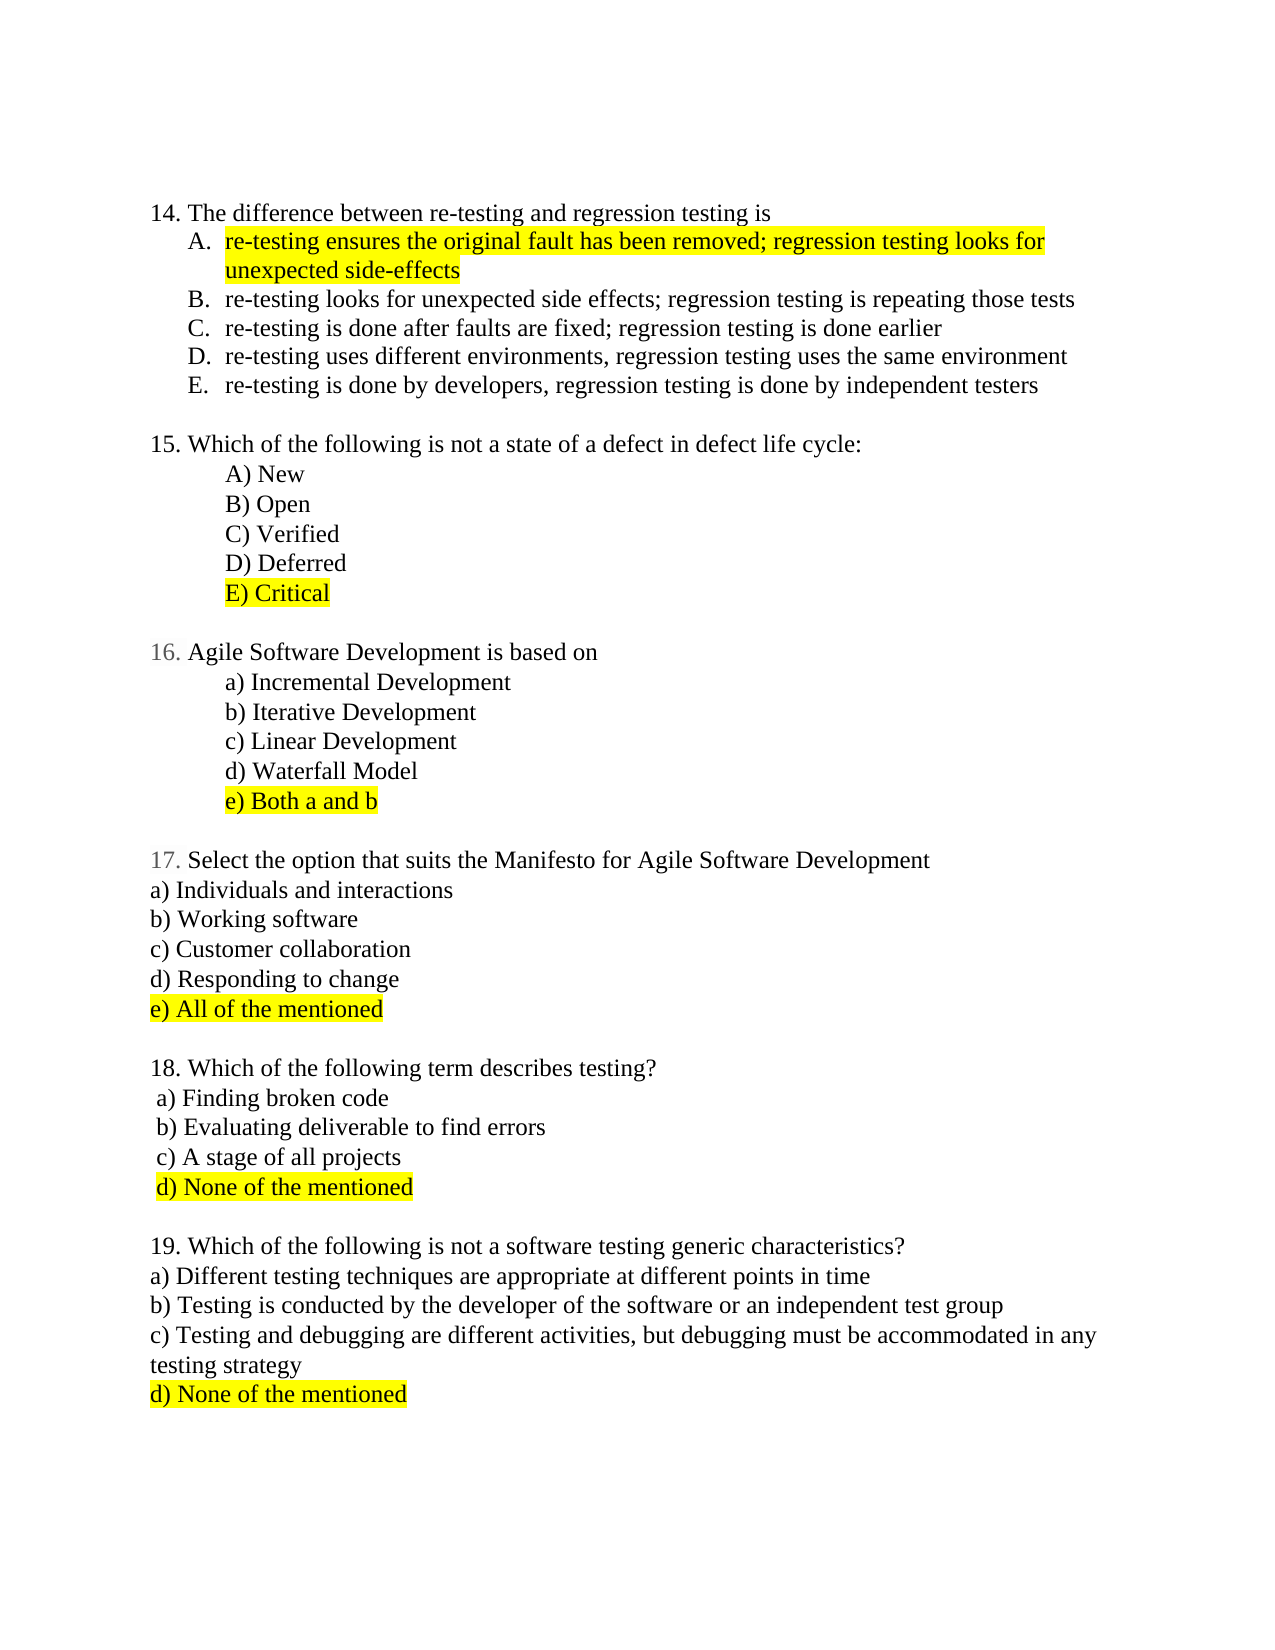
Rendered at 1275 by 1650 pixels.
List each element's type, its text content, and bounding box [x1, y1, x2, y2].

text A) New B) Open C) Verified D) Deferred E) Critical [150, 458, 1125, 607]
list re-testing ensures the original fault has been removed; regression testing looks for unexpected side-effects [460, 226, 1125, 284]
text 19. Which of the following is not a software testing generic characteristics? a) Different testing techniques are appropriate at different points in time b) Testing is conducted by the developer of the software or an independent test group c) Testing and debugging are different activities, but debugging must be accommodated in any testing strategy d) None of the mentioned [150, 1230, 1125, 1408]
text 14. The difference between re-testing and regression testing is [150, 197, 1125, 226]
text 15. Which of the following is not a state of a defect in defect life cycle: [150, 429, 1125, 458]
list re-testing uses different environments, regression testing uses the same environment [187, 341, 1125, 370]
text a) Incremental Development b) Iterative Development c) Linear Development d) Waterfall Model e) Both a and b [150, 666, 1125, 814]
list re-testing is done by developers, regression testing is done by independent testers [187, 370, 1125, 399]
text 18. Which of the following term describes testing? a) Finding broken code b) Evaluating deliverable to find errors c) A stage of all projects d) None of the mentioned [150, 1052, 1125, 1201]
list re-testing is done after faults are fixed; regression testing is done earlier [187, 313, 1125, 341]
text 17. Select the option that suits the Manifesto for Agile Software Development a) Individuals and interactions b) Working software c) Customer collaboration d) Responding to change e) All of the mentioned [150, 844, 1125, 1022]
text 16. Agile Software Development is based on [150, 636, 1125, 666]
list re-testing looks for unexpected side effects; regression testing is repeating those tests [187, 284, 1125, 313]
